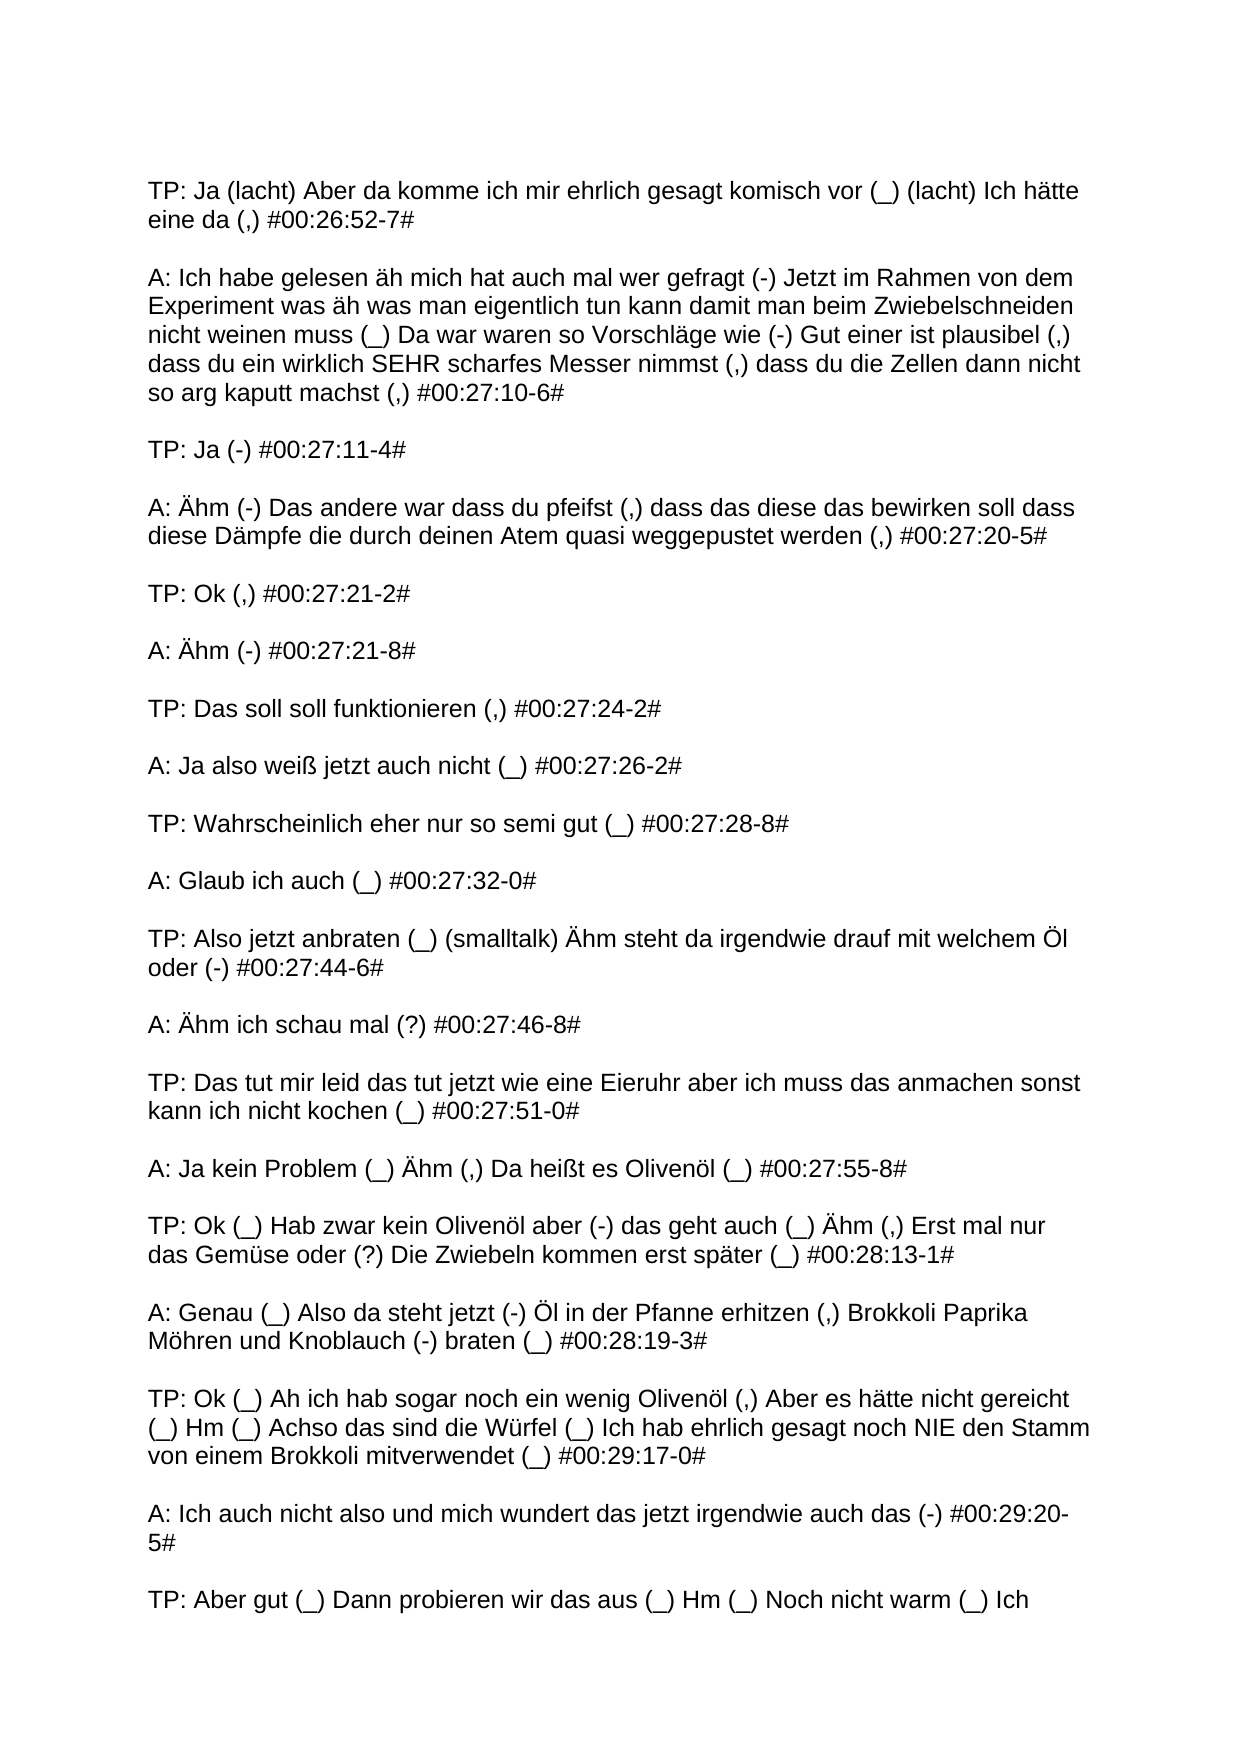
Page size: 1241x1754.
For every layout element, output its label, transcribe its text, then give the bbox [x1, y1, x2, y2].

text TP: Ja (-) #00:27:11-4# [148, 435, 1093, 464]
text TP: Ja (lacht) Aber da komme ich mir ehrlich gesagt komisch vor (_) (lacht) Ich hätte eine da (,) #00:26:52-7# [148, 176, 1093, 234]
text A: Ich auch nicht also und mich wundert das jetzt irgendwie auch das (-) #00:29:20-5# [148, 1499, 1093, 1556]
text A: Ich habe gelesen äh mich hat auch mal wer gefragt (-) Jetzt im Rahmen von dem Experiment was äh was man eigentlich tun kann damit man beim Zwiebelschneiden nicht weinen muss (_) Da war waren so Vorschläge wie (-) Gut einer ist plausibel (,) dass du ein wirklich SEHR scharfes Messer nimmst (,) dass du die Zellen dann nicht so arg kaputt machst (,) #00:27:10-6# [148, 263, 1093, 406]
text A: Ja kein Problem (_) Ähm (,) Da heißt es Olivenöl (_) #00:27:55-8# [148, 1154, 1093, 1183]
text A: Glaub ich auch (_) #00:27:32-0# [148, 866, 1093, 895]
text TP: Das tut mir leid das tut jetzt wie eine Eieruhr aber ich muss das anmachen sonst kann ich nicht kochen (_) #00:27:51-0# [148, 1068, 1093, 1125]
text A: Ähm ich schau mal (?) #00:27:46-8# [148, 1010, 1093, 1039]
text A: Ähm (-) #00:27:21-8# [148, 636, 1093, 665]
text TP: Ok (_) Ah ich hab sogar noch ein wenig Olivenöl (,) Aber es hätte nicht gereicht (_) Hm (_) Achso das sind die Würfel (_) Ich hab ehrlich gesagt noch NIE den Stamm von einem Brokkoli mitverwendet (_) #00:29:17-0# [148, 1384, 1093, 1470]
text TP: Ok (_) Hab zwar kein Olivenöl aber (-) das geht auch (_) Ähm (,) Erst mal nur das Gemüse oder (?) Die Zwiebeln kommen erst später (_) #00:28:13-1# [148, 1211, 1093, 1269]
text TP: Also jetzt anbraten (_) (smalltalk) Ähm steht da irgendwie drauf mit welchem Öl oder (-) #00:27:44-6# [148, 924, 1093, 981]
text A: Genau (_) Also da steht jetzt (-) Öl in der Pfanne erhitzen (,) Brokkoli Paprika Möhren und Knoblauch (-) braten (_) #00:28:19-3# [148, 1298, 1093, 1355]
text TP: Ok (,) #00:27:21-2# [148, 579, 1093, 608]
text A: Ähm (-) Das andere war dass du pfeifst (,) dass das diese das bewirken soll dass diese Dämpfe die durch deinen Atem quasi weggepustet werden (,) #00:27:20-5# [148, 493, 1093, 550]
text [148, 1585, 1093, 1614]
text TP: Wahrscheinlich eher nur so semi gut (_) #00:27:28-8# [148, 809, 1093, 838]
text A: Ja also weiß jetzt auch nicht (_) #00:27:26-2# [148, 751, 1093, 780]
text TP: Das soll soll funktionieren (,) #00:27:24-2# [148, 694, 1093, 723]
